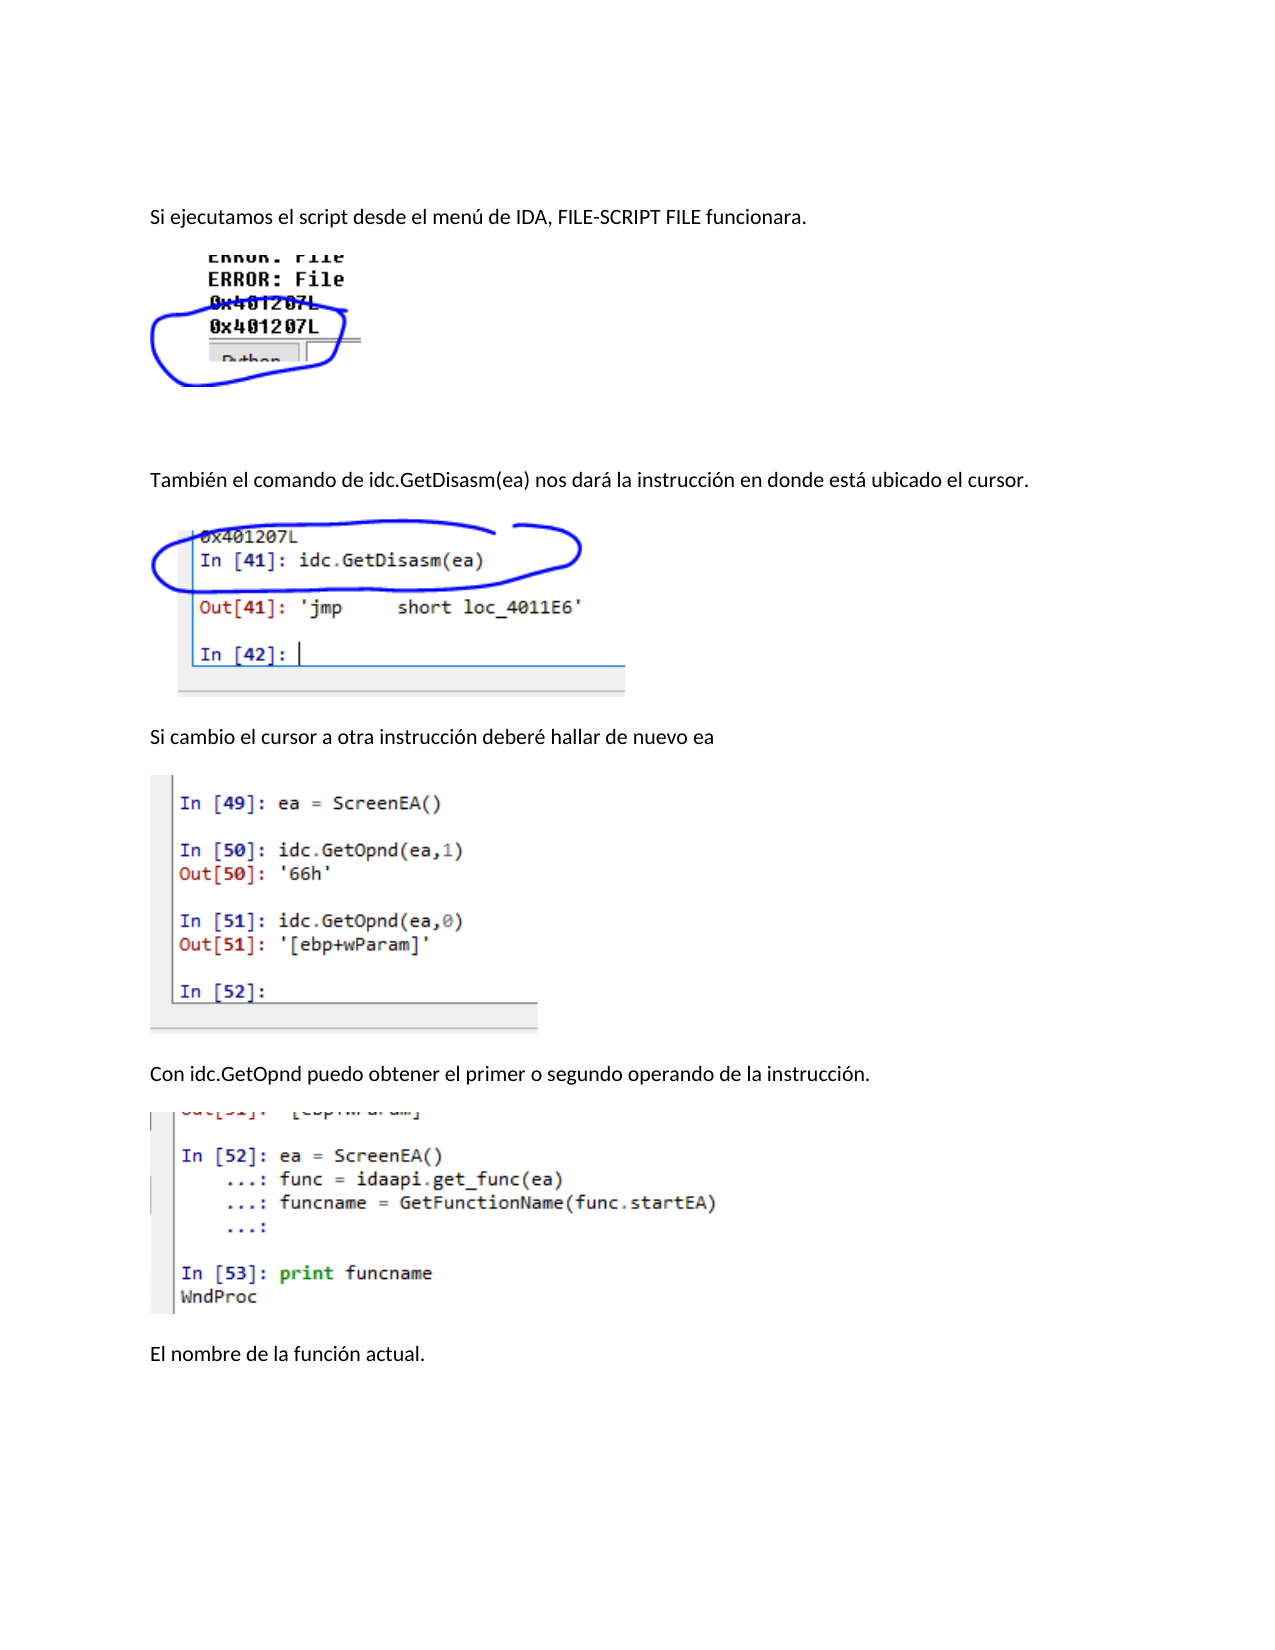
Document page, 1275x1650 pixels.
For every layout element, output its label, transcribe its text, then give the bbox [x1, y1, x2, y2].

text Si cambio el cursor a otra instrucción deberé hallar de nuevo ea [150, 723, 1125, 749]
text Con idc.GetOpnd puedo obtener el primer o segundo operando de la instrucción. [150, 1060, 1125, 1086]
text Si ejecutamos el script desde el menú de IDA, FILE-SCRIPT FILE funcionara. [150, 203, 1125, 229]
picture [150, 1112, 802, 1314]
text El nombre de la función actual. [150, 1340, 1125, 1367]
picture [150, 255, 361, 387]
picture [150, 518, 625, 697]
picture [150, 775, 538, 1034]
text También el comando de idc.GetDisasm(ea) nos dará la instrucción en donde está ubicado el cursor. [150, 466, 1125, 492]
